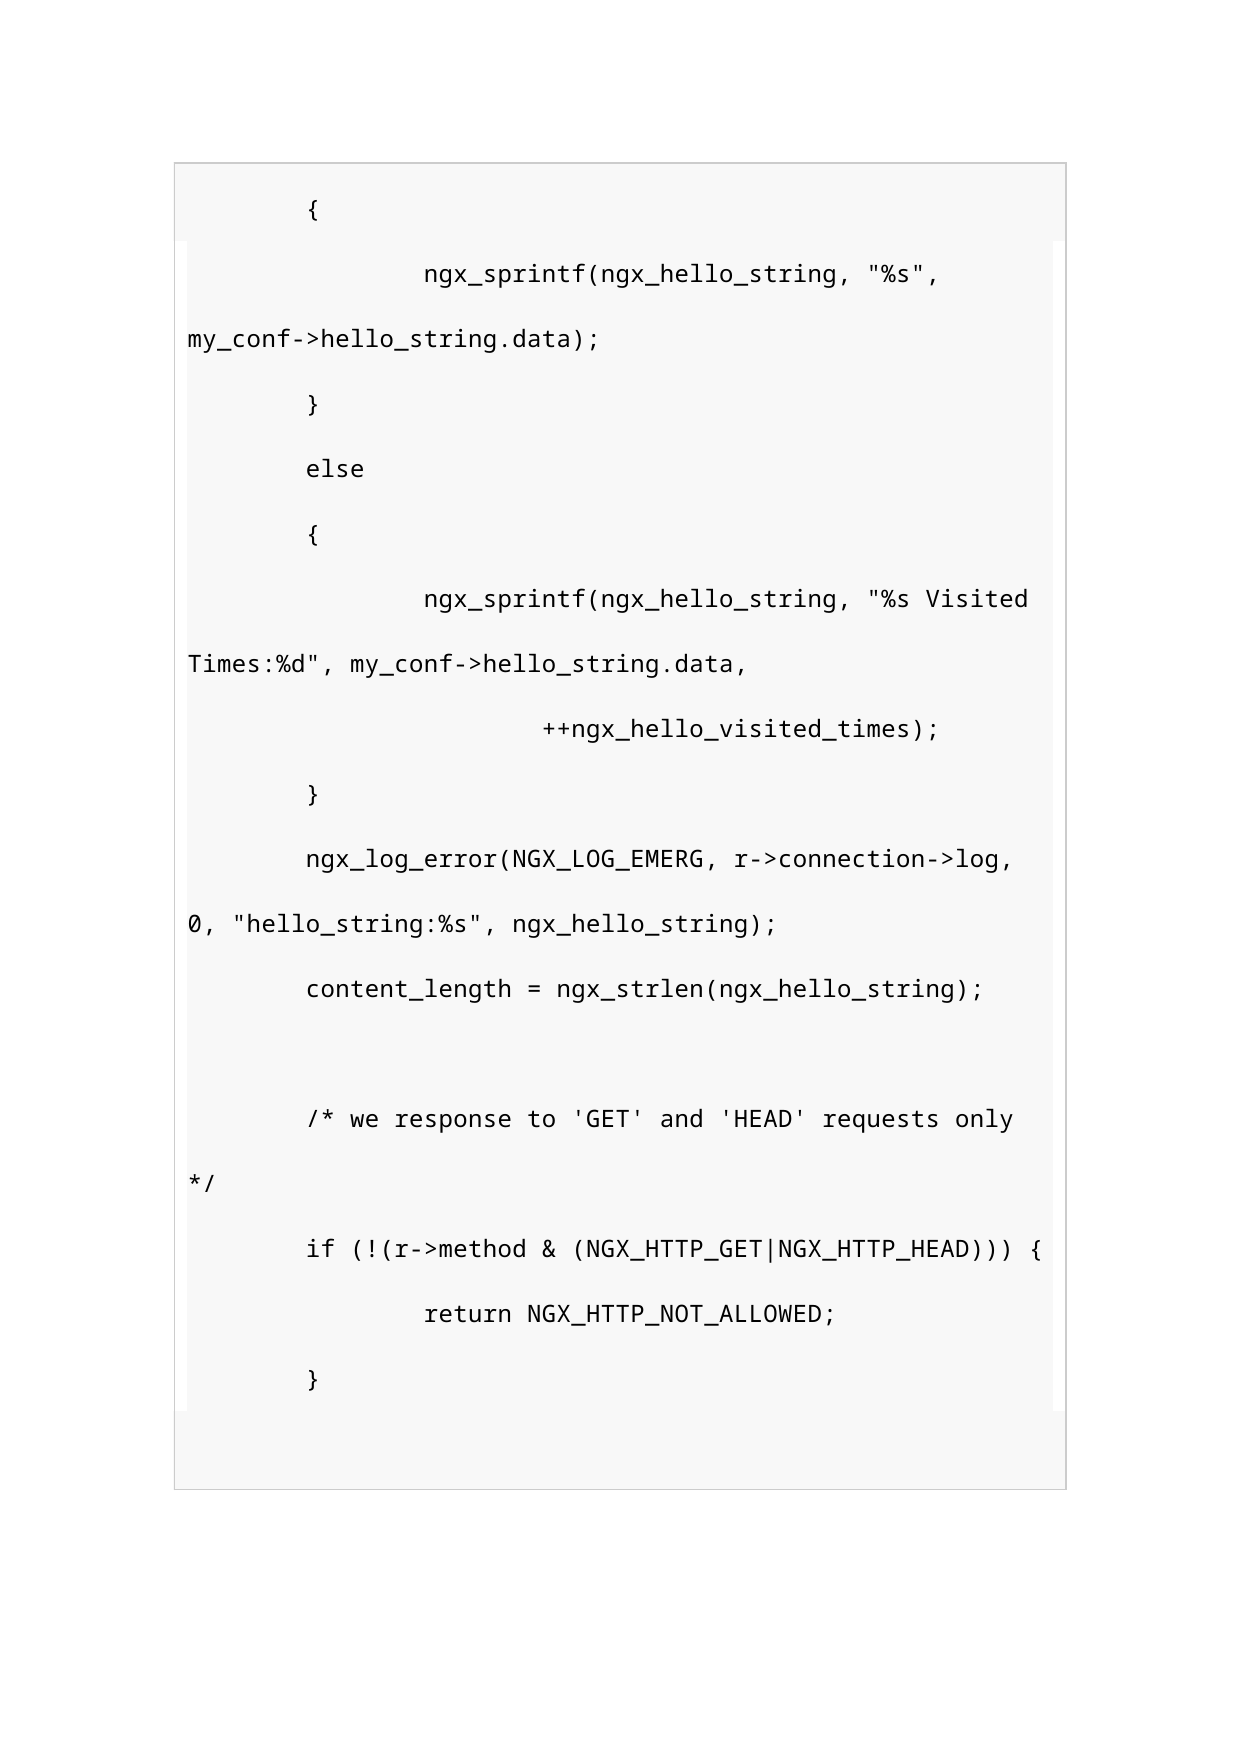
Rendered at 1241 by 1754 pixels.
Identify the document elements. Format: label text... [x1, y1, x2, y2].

text { [175, 164, 1065, 241]
text } [187, 761, 1053, 826]
text ++ngx_hello_visited_times); [187, 696, 1053, 761]
text /* we response to 'GET' and 'HEAD' requests only */ [187, 1086, 1053, 1216]
text ngx_log_error(NGX_LOG_EMERG, r->connection->log, 0, "hello_string:%s", ngx_hello_string); [187, 826, 1053, 956]
text ngx_sprintf(ngx_hello_string, "%s", my_conf->hello_string.data); [187, 241, 1053, 371]
text if (!(r->method & (NGX_HTTP_GET|NGX_HTTP_HEAD))) { [187, 1216, 1053, 1281]
text return NGX_HTTP_NOT_ALLOWED; [187, 1281, 1053, 1346]
text content_length = ngx_strlen(ngx_hello_string); [187, 956, 1053, 1021]
text { [187, 501, 1053, 566]
text } [187, 371, 1053, 436]
text } [187, 1346, 1053, 1397]
text else [187, 436, 1053, 501]
text ngx_sprintf(ngx_hello_string, "%s Visited Times:%d", my_conf->hello_string.data, [187, 566, 1053, 696]
